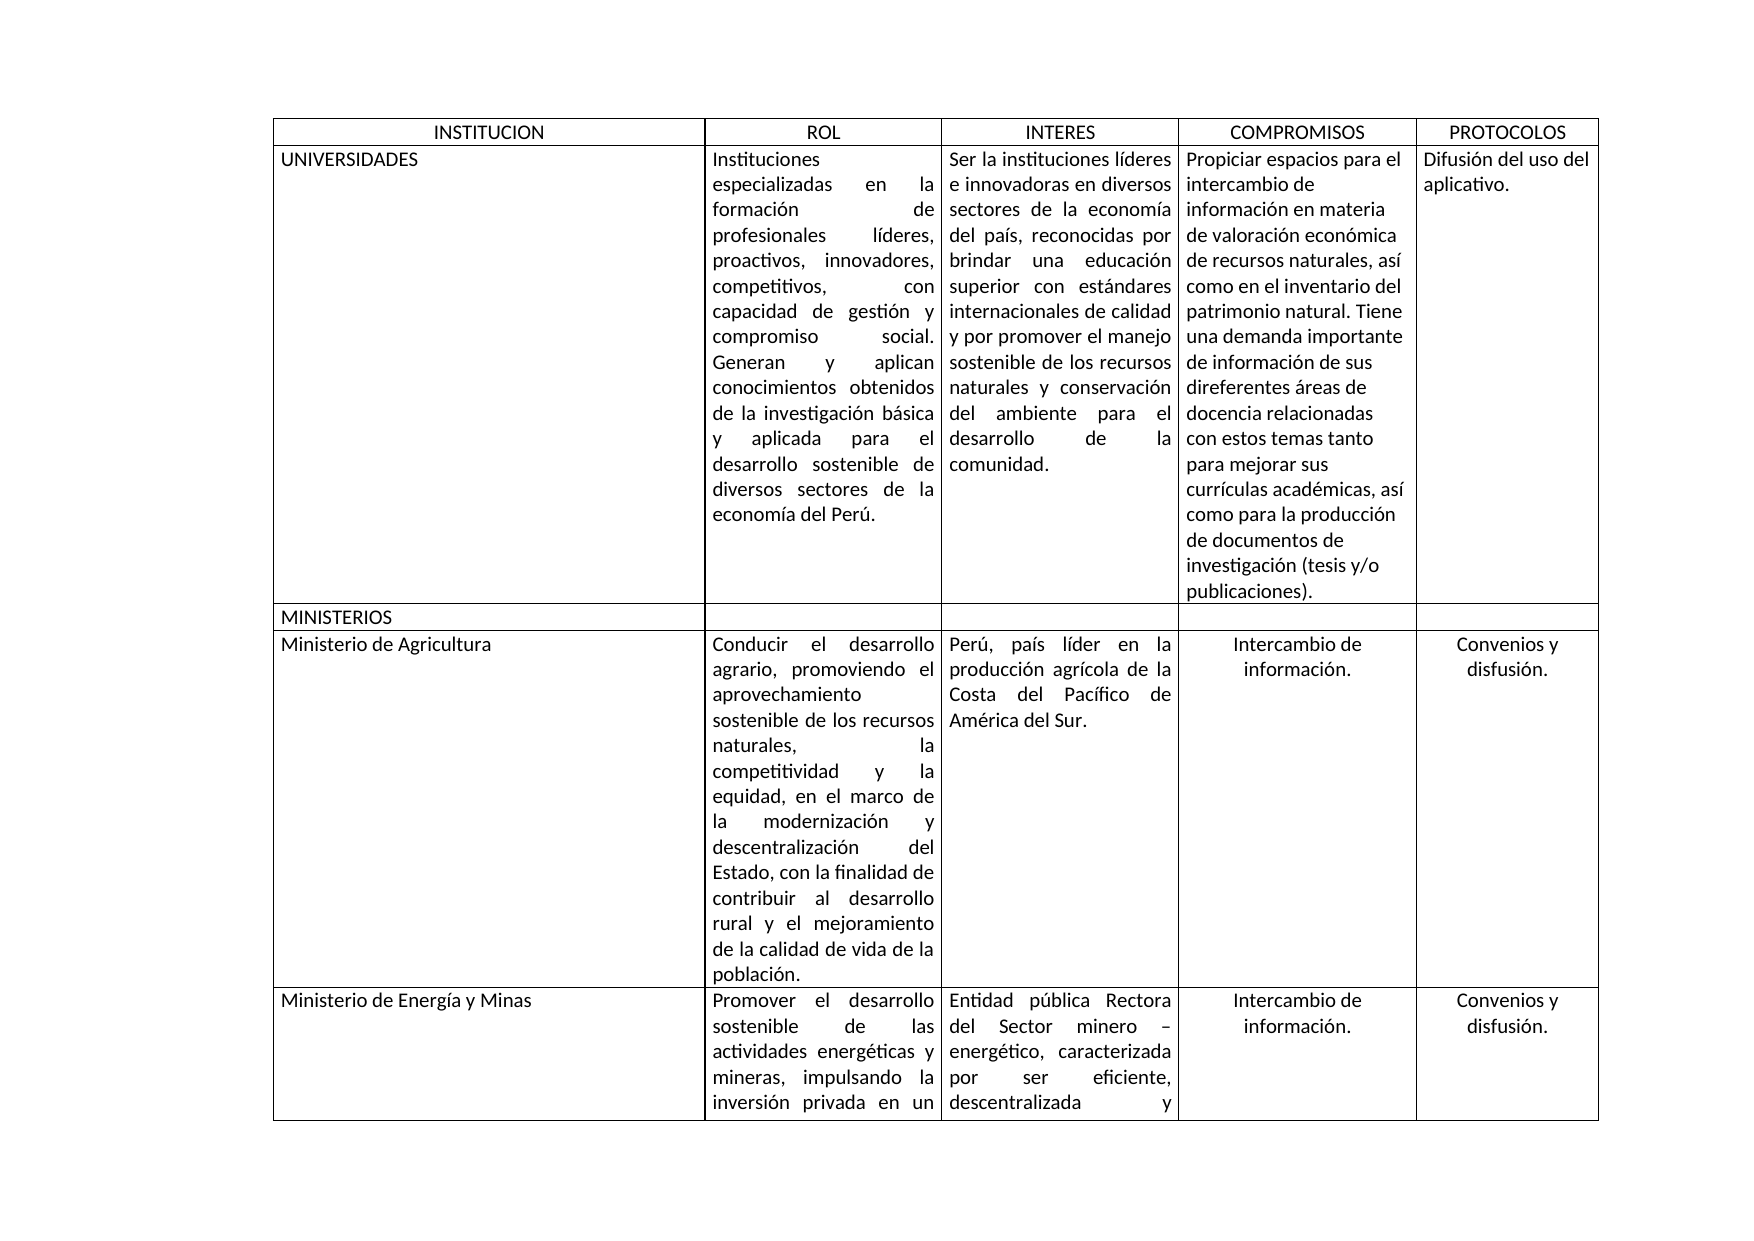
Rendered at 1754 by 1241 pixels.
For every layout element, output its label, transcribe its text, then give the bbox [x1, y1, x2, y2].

table_cell Intercambio de información. [1179, 631, 1416, 987]
table_cell [706, 604, 941, 630]
table_cell Convenios y disfusión. [1417, 631, 1598, 987]
table_cell Difusión del uso del aplicativo. [1417, 146, 1598, 603]
table_cell Ministerio de Agricultura [274, 631, 704, 987]
table_cell MINISTERIOS [274, 604, 704, 630]
table_cell Ser la instituciones líderes e innovadoras en diversos sectores de la economía del país, reconocidas por brindar una educación superior con estándares internacionales de calidad y por promover el manejo sostenible de los recursos naturales y conservación del ambiente para el desarrollo de la comunidad. [942, 146, 1178, 603]
table_header INTERES [942, 119, 1178, 145]
table_cell Ministerio de Energía y Minas [274, 988, 704, 1119]
table_header ROL [706, 119, 941, 145]
table_cell [942, 604, 1178, 630]
table_header COMPROMISOS [1179, 119, 1416, 145]
table_cell Conducir el desarrollo agrario, promoviendo el aprovechamiento sostenible de los recursos naturales, la competitividad y la equidad, en el marco de la modernización y descentralización del Estado, con la finalidad de contribuir al desarrollo rural y el mejoramiento de la calidad de vida de la población. [706, 631, 941, 987]
table_cell Intercambio de información. [1179, 988, 1416, 1119]
table_cell Convenios y disfusión. [1417, 988, 1598, 1119]
table_header PROTOCOLOS [1417, 119, 1598, 145]
table_cell Propiciar espacios para el intercambio de información en materia de valoración económica de recursos naturales, así como en el inventario del patrimonio natural. Tiene una demanda importante de información de sus direferentes áreas de docencia relacionadas con estos temas tanto para mejorar sus currículas académicas, así como para la producción de documentos de investigación (tesis y/o publicaciones). [1179, 146, 1416, 603]
table_cell UNIVERSIDADES [274, 146, 704, 603]
table_cell Perú, país líder en la producción agrícola de la Costa del Pacífico de América del Sur. [942, 631, 1178, 987]
table_header INSTITUCION [274, 119, 704, 145]
table_cell Instituciones especializadas en la formación de profesionales líderes, proactivos, innovadores, competitivos, con capacidad de gestión y compromiso social. Generan y aplican conocimientos obtenidos de la investigación básica y aplicada para el desarrollo sostenible de diversos sectores de la economía del Perú. [706, 146, 941, 603]
table_cell [1417, 604, 1598, 630]
table_cell [1179, 604, 1416, 630]
